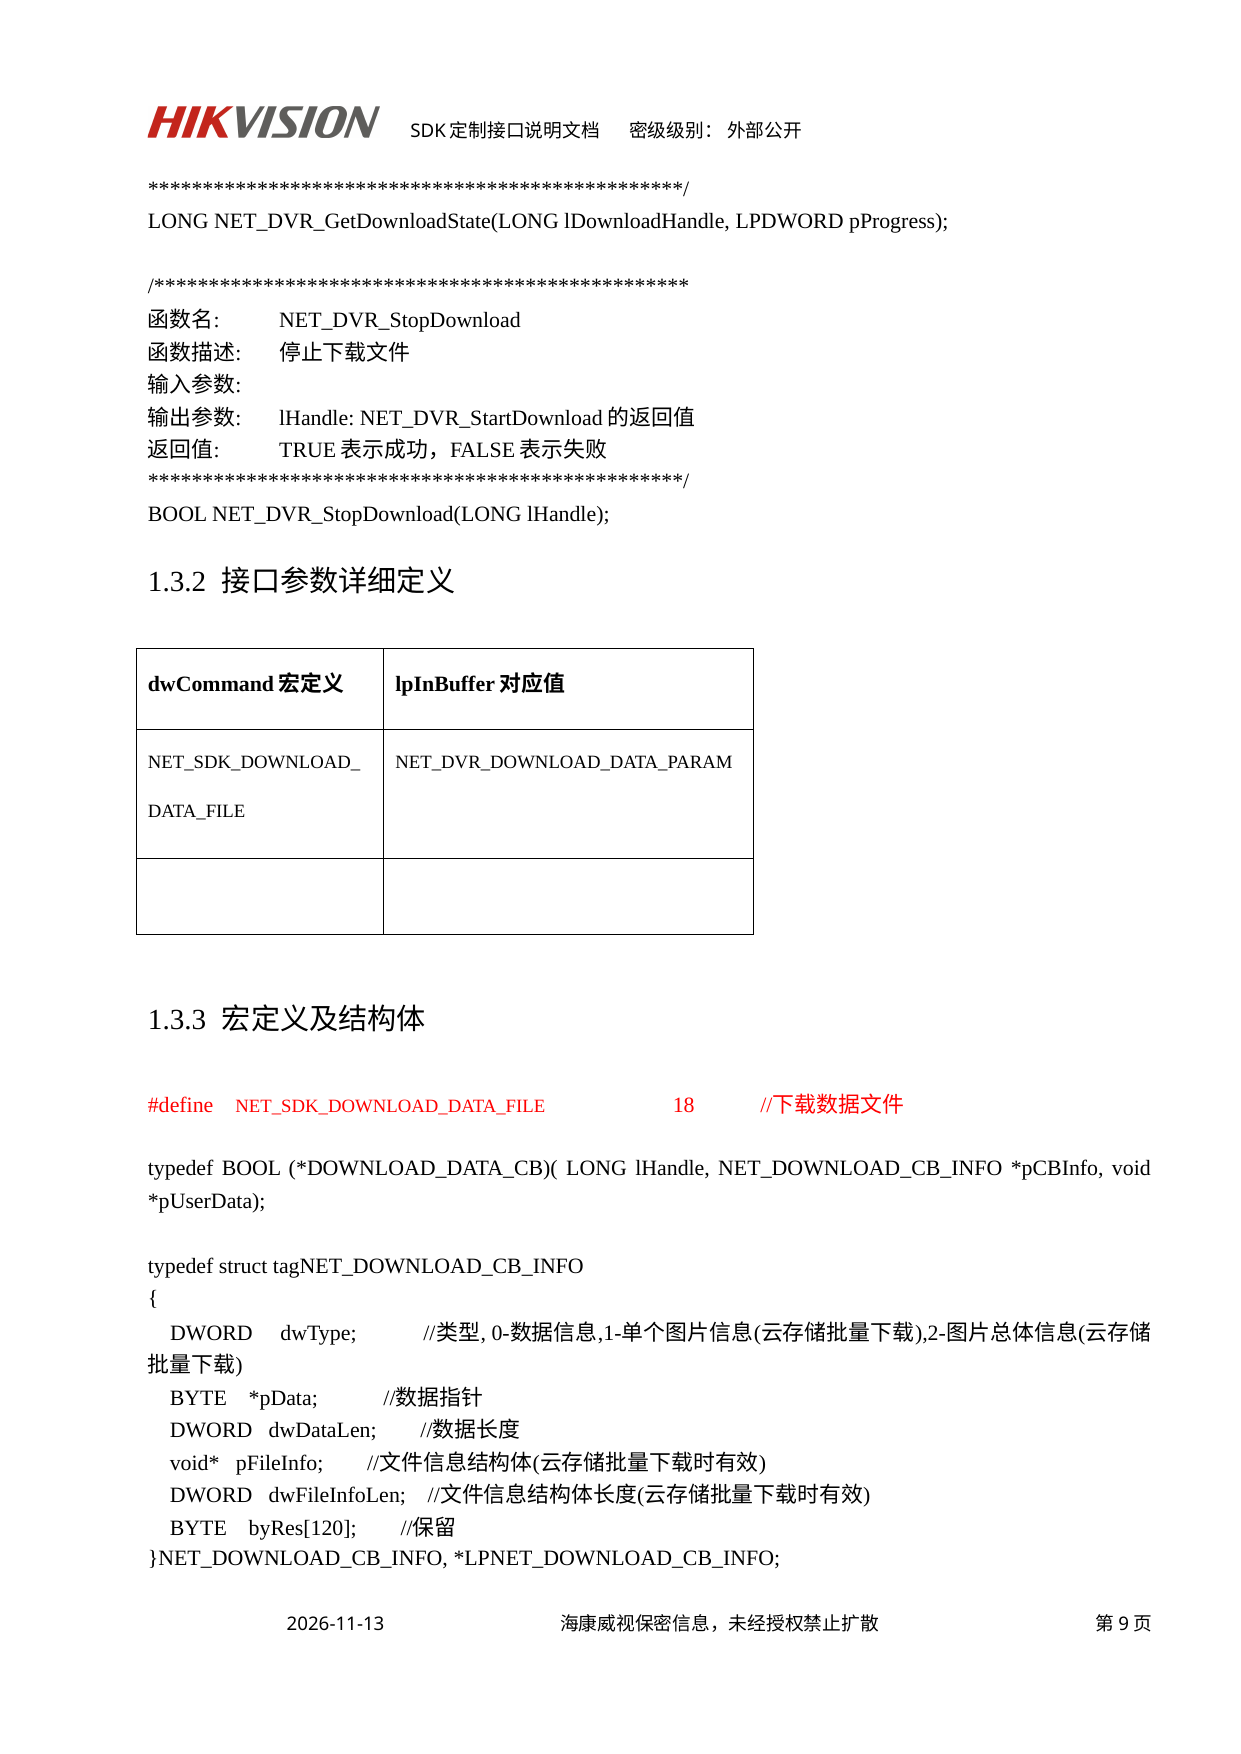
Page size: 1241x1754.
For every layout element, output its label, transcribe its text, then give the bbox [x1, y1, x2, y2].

text BYTE *pData; //数据指针 [148, 1379, 1152, 1412]
text typedef BOOL (*DOWNLOAD_DATA_CB)( LONG lHandle, NET_DOWNLOAD_CB_INFO *pCBInfo, void *pUserData); [148, 1152, 1152, 1217]
text DWORD dwType; //类型, 0-数据信息,1-单个图片信息(云存储批量下载),2-图片总体信息(云存储批量下载) [148, 1314, 1152, 1379]
text 输入参数: [148, 367, 1152, 399]
text 返回值: TRUE表示成功，FALSE表示失败 [148, 432, 1152, 464]
text 函数名: NET_DVR_StopDownload [148, 302, 1152, 334]
text 函数描述: 停止下载文件 [148, 334, 1152, 367]
text /************************************************* [148, 269, 1152, 302]
table_cell [384, 859, 753, 934]
text *************************************************/ [148, 172, 1152, 204]
table_cell [137, 859, 383, 934]
picture [147, 106, 380, 138]
table_header dwCommand宏定义 [137, 649, 383, 728]
text void* pFileInfo; //文件信息结构体(云存储批量下载时有效) [148, 1444, 1152, 1477]
text 输出参数: lHandle: NET_DVR_StartDownload的返回值 [148, 399, 1152, 432]
text *************************************************/ [148, 464, 1152, 497]
text LONG NET_DVR_GetDownloadState(LONG lDownloadHandle, LPDWORD pProgress); [148, 204, 1152, 237]
text DWORD dwFileInfoLen; //文件信息结构体长度(云存储批量下载时有效) [148, 1477, 1152, 1509]
text }NET_DOWNLOAD_CB_INFO, *LPNET_DOWNLOAD_CB_INFO; [148, 1542, 1152, 1574]
subtitle 宏定义及结构体 [148, 984, 1152, 1049]
table_cell NET_DVR_DOWNLOAD_DATA_PARAM [384, 730, 753, 858]
text typedef struct tagNET_DOWNLOAD_CB_INFO [148, 1249, 1152, 1282]
text DWORD dwDataLen; //数据长度 [148, 1412, 1152, 1444]
subtitle 接口参数详细定义 [148, 546, 1152, 611]
text #define NET_SDK_DOWNLOAD_DATA_FILE 18 //下载数据文件 [148, 1087, 1152, 1119]
text BOOL NET_DVR_StopDownload(LONG lHandle); [148, 497, 1152, 529]
table_header lpInBuffer对应值 [384, 649, 753, 728]
table_cell NET_SDK_DOWNLOAD_DATA_FILE [137, 730, 383, 858]
text BYTE byRes[120]; //保留 [148, 1509, 1152, 1542]
text { [148, 1282, 1152, 1314]
